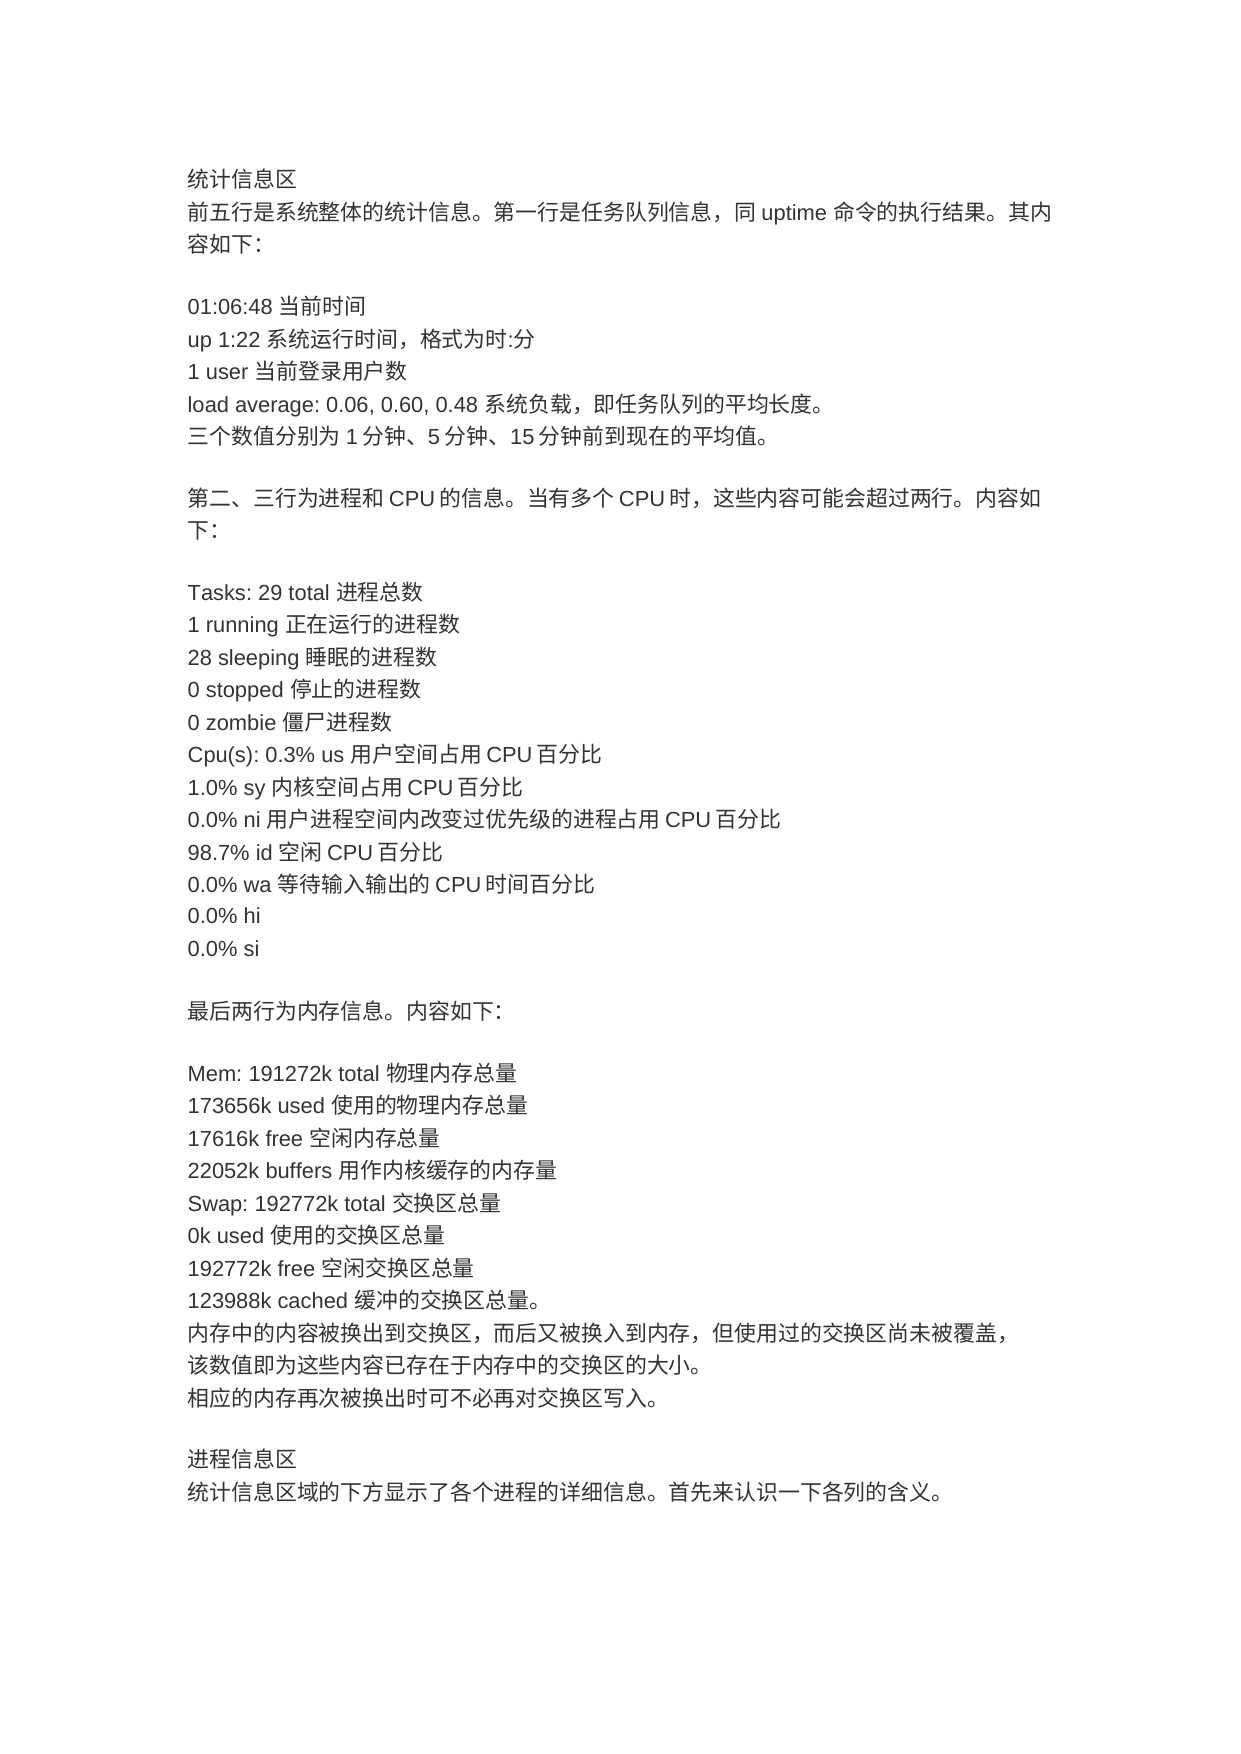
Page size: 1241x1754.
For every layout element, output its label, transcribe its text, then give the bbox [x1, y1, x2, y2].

text Mem: 191272k total 物理内存总量 173656k used 使用的物理内存总量 17616k free 空闲内存总量 22052k buffers 用作内核缓存的内存量 Swap: 192772k total 交换区总量 0k used 使用的交换区总量 192772k free 空闲交换区总量 123988k cached 缓冲的交换区总量。 内存中的内容被换出到交换区，而后又被换入到内存，但使用过的交换区尚未被覆盖， 该数值即为这些内容已存在于内存中的交换区的大小。 相应的内存再次被换出时可不必再对交换区写入。 [187, 1055, 1053, 1413]
text 最后两行为内存信息。内容如下： [187, 994, 1053, 1026]
text 进程信息区 统计信息区域的下方显示了各个进程的详细信息。首先来认识一下各列的含义。 [187, 1442, 1053, 1507]
text 01:06:48 当前时间 up 1:22 系统运行时间，格式为时:分 1 user 当前登录用户数 load average: 0.06, 0.60, 0.48 系统负载，即任务队列的平均长度。 三个数值分别为 1分钟、5分钟、15分钟前到现在的平均值。 [187, 289, 1053, 451]
text Tasks: 29 total 进程总数 1 running 正在运行的进程数 28 sleeping 睡眠的进程数 0 stopped 停止的进程数 0 zombie 僵尸进程数 Cpu(s): 0.3% us 用户空间占用CPU百分比 1.0% sy 内核空间占用CPU百分比 0.0% ni 用户进程空间内改变过优先级的进程占用CPU百分比 98.7% id 空闲CPU百分比 0.0% wa 等待输入输出的CPU时间百分比 0.0% hi 0.0% si [187, 574, 1053, 964]
text 统计信息区 前五行是系统整体的统计信息。第一行是任务队列信息，同 uptime 命令的执行结果。其内容如下： [187, 162, 1053, 259]
text 第二、三行为进程和CPU的信息。当有多个CPU时，这些内容可能会超过两行。内容如下： [187, 480, 1053, 545]
